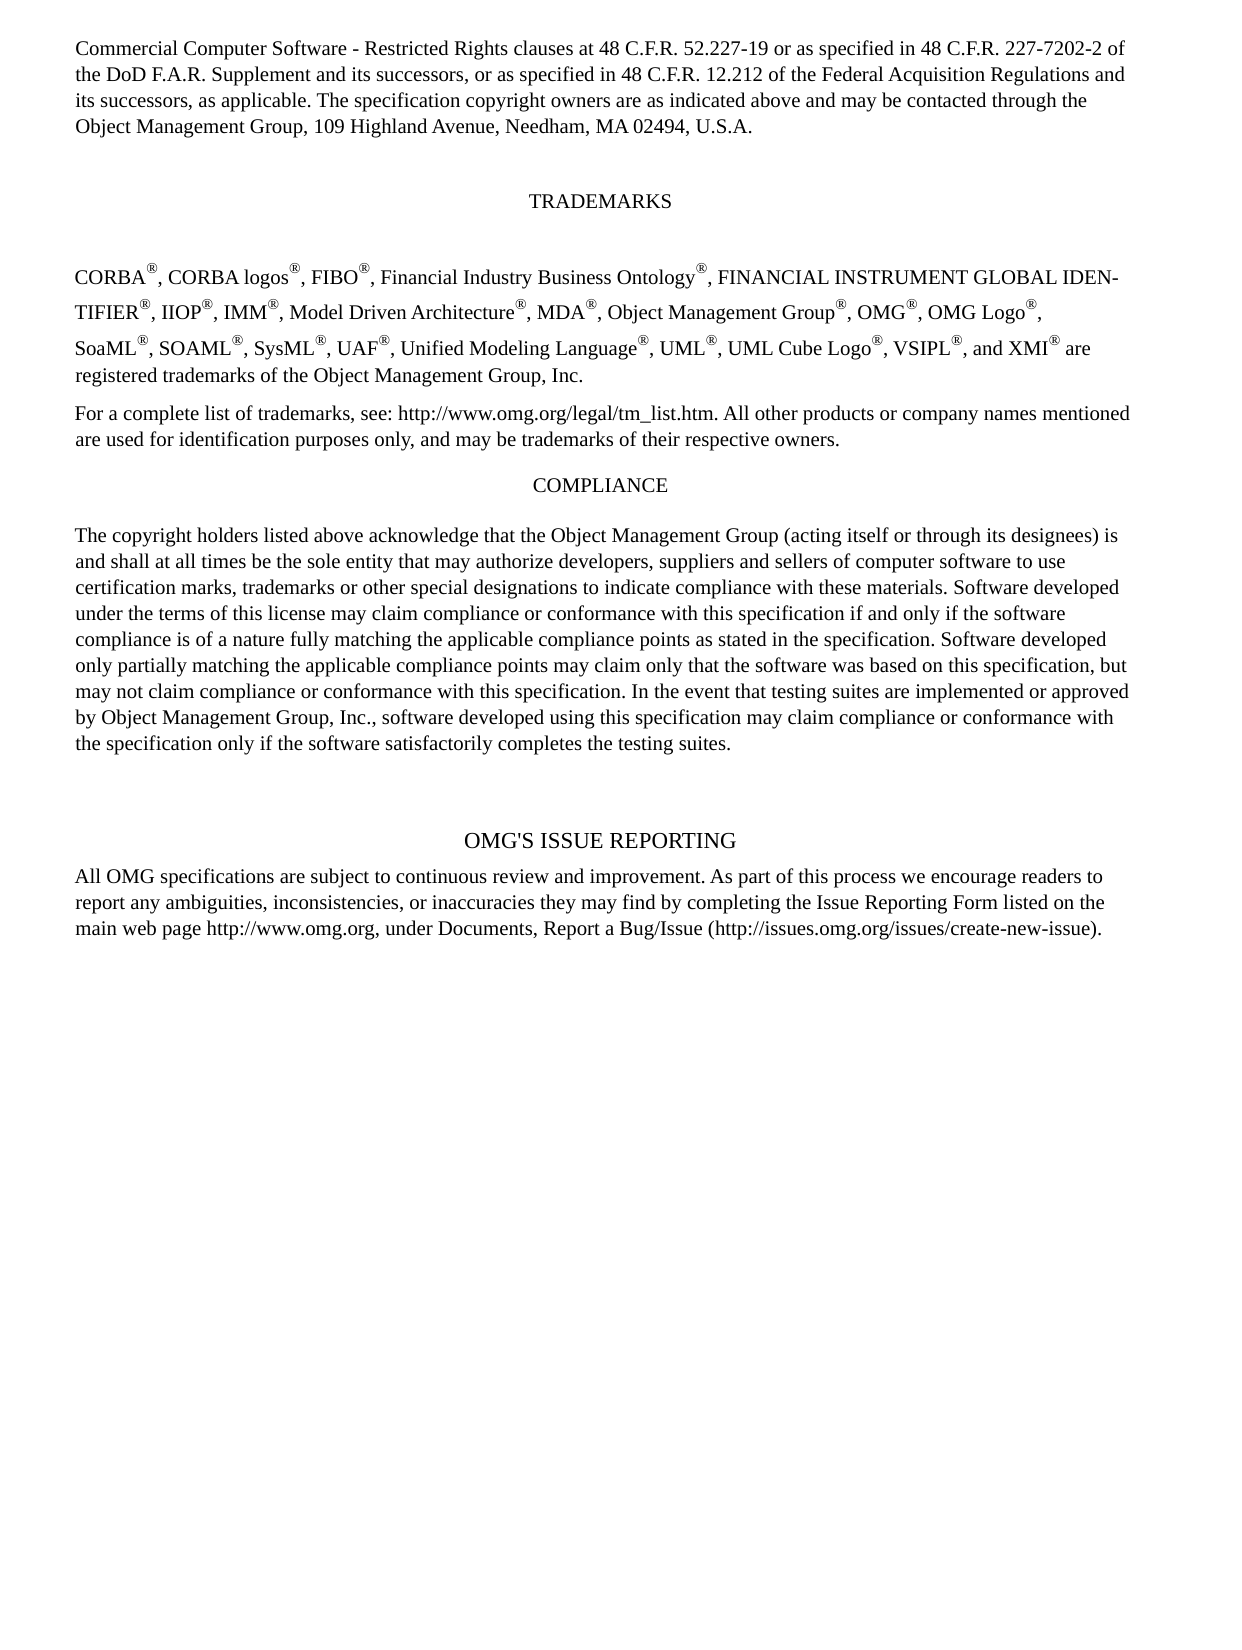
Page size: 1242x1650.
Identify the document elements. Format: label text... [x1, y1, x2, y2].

text All OMG specifications are subject to continuous review and improvement. As part of this process we encourage readers to report any ambiguities, inconsistencies, or inaccuracies they may find by completing the Issue Reporting Form listed on the main web page http://www.omg.org, under Documents, Report a Bug/Issue (http://issues.omg.org/issues/create-new-issue). [74, 864, 1152, 940]
text For a complete list of trademarks, see: http://www.omg.org/legal/tm_list.htm. All other products or company names mentioned are used for identification purposes only, and may be trademarks of their respective owners. [74, 401, 1152, 451]
text TIFIER®, IIOP®, IMM®, Model Driven Architecture®, MDA®, Object Management Group®, OMG®, OMG Logo®, [74, 295, 1163, 325]
text COMPLIANCE [74, 473, 1126, 497]
text The copyright holders listed above acknowledge that the Object Management Group (acting itself or through its designees) is and shall at all times be the sole entity that may authorize developers, suppliers and sellers of computer software to use certification marks, trademarks or other special designations to indicate compliance with these materials. Software developed under the terms of this license may claim compliance or conformance with this specification if and only if the software compliance is of a nature fully matching the applicable compliance points as stated in the specification. Software developed only partially matching the applicable compliance points may claim only that the software was based on this specification, but may not claim compliance or conformance with this specification. In the event that testing suites are implemented or approved by Object Management Group, Inc., software developed using this specification may claim compliance or conformance with the specification only if the software satisfactorily completes the testing suites. [74, 523, 1144, 755]
text CORBA®, CORBA logos®, FIBO®, Financial Industry Business Ontology®, FINANCIAL INSTRUMENT GLOBAL IDEN- [74, 260, 1163, 290]
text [74, 36, 1146, 138]
text OMG'S ISSUE REPORTING [74, 827, 1126, 853]
text SoaML®, SOAML®, SysML®, UAF®, Unified Modeling Language®, UML®, UML Cube Logo®, VSIPL®, and XMI® are registered trademarks of the Object Management Group, Inc. [74, 331, 1163, 387]
text TRADEMARKS [74, 189, 1126, 213]
